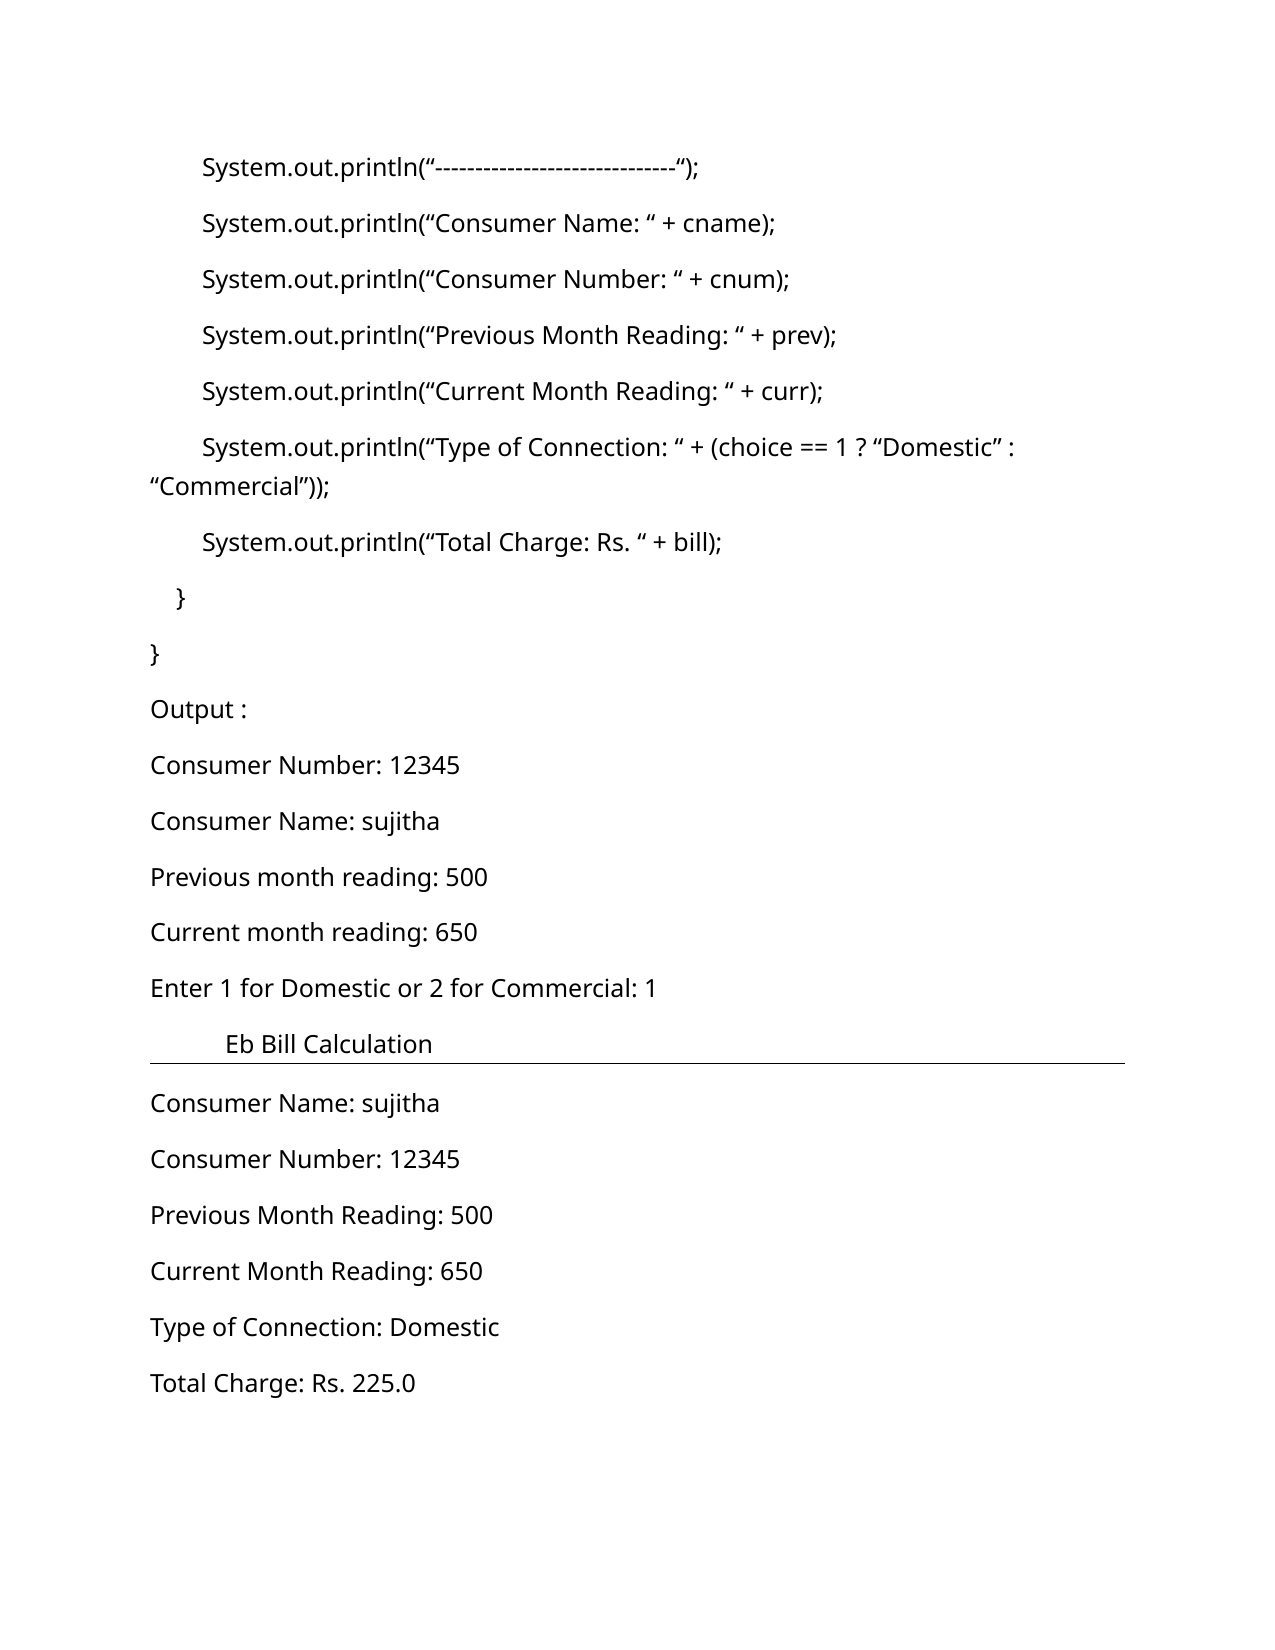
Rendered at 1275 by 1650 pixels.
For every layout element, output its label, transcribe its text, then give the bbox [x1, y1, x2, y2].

text } [150, 636, 1125, 670]
text Current month reading: 650 [150, 915, 1125, 949]
text Previous month reading: 500 [150, 859, 1125, 893]
text System.out.println(“Consumer Name: “ + cname); [150, 206, 1125, 240]
text } [150, 580, 1125, 614]
text System.out.println(“Previous Month Reading: “ + prev); [150, 317, 1125, 352]
text Consumer Number: 12345 [150, 1142, 1125, 1176]
text Eb Bill Calculation [150, 1027, 1125, 1063]
text System.out.println(“Consumer Number: “ + cnum); [150, 262, 1125, 296]
text Previous Month Reading: 500 [150, 1198, 1125, 1232]
text Enter 1 for Domestic or 2 for Commercial: 1 [150, 971, 1125, 1005]
text Current Month Reading: 650 [150, 1254, 1125, 1288]
text Type of Connection: Domestic [150, 1309, 1125, 1343]
text Total Charge: Rs. 225.0 [150, 1365, 1125, 1399]
text Output : [150, 692, 1125, 726]
text System.out.println(“Current Month Reading: “ + curr); [150, 373, 1125, 407]
text Consumer Name: sujitha [150, 803, 1125, 837]
text System.out.println(“------------------------------“); [150, 150, 1125, 184]
text System.out.println(“Total Charge: Rs. “ + bill); [150, 524, 1125, 558]
text System.out.println(“Type of Connection: “ + (choice == 1 ? “Domestic” : “Commercial”)); [150, 429, 1125, 502]
text Consumer Name: sujitha [150, 1086, 1125, 1120]
text Consumer Number: 12345 [150, 747, 1125, 782]
